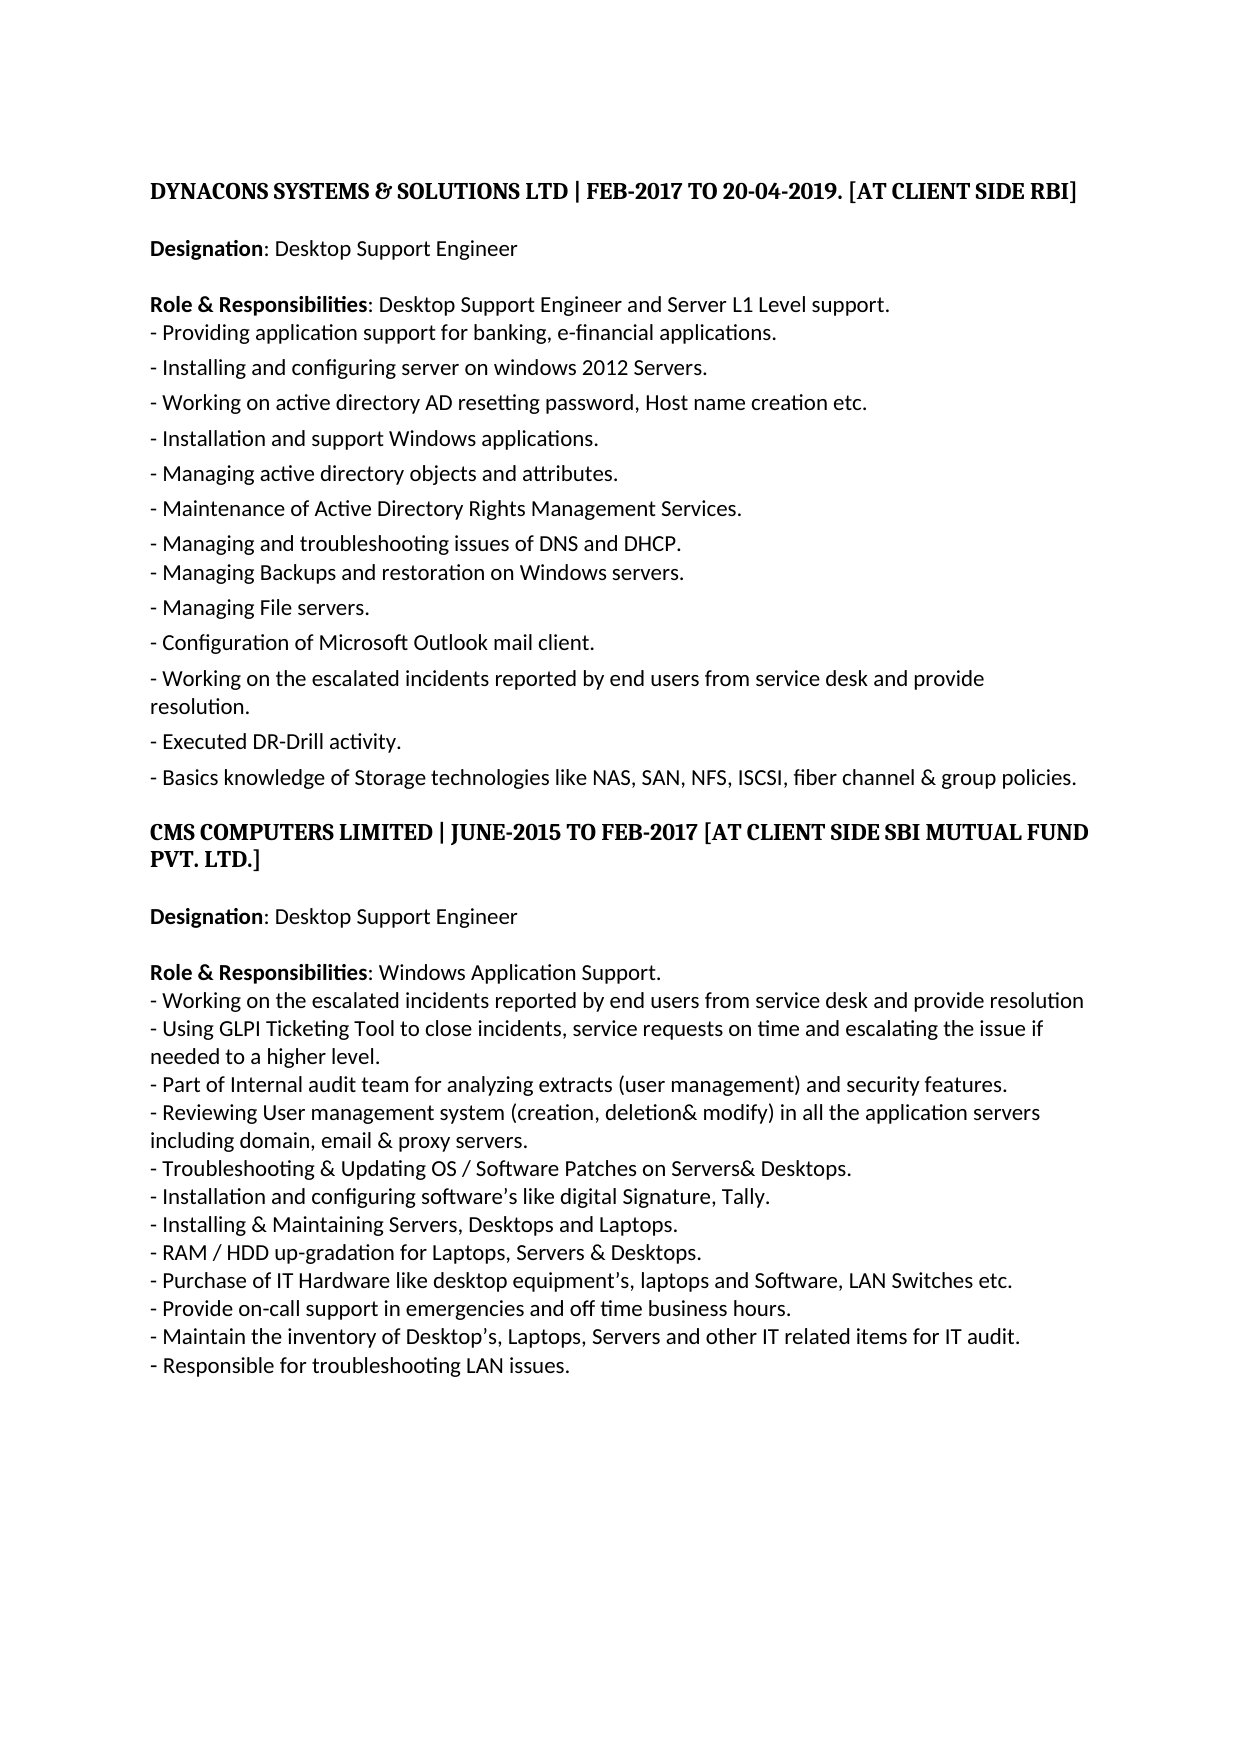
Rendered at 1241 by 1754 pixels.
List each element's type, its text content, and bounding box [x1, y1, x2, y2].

text - Installation and support Windows applications. [150, 424, 1090, 452]
text - Purchase of IT Hardware like desktop equipment’s, laptops and Software, LAN Switches etc. [150, 1266, 1090, 1294]
text - Troubleshooting & Updating OS / Software Patches on Servers& Desktops. [150, 1154, 1090, 1182]
text Role & Responsibilities: Windows Application Support. [150, 958, 1090, 986]
text - Managing Backups and restoration on Windows servers. [150, 558, 1090, 586]
text DYNACONS SYSTEMS & SOLUTIONS LTD | FEB-2017 TO 20-04-2019. [AT CLIENT SIDE RBI] [150, 178, 1090, 206]
text - Providing application support for banking, e-financial applications. [150, 318, 1090, 346]
text - Working on the escalated incidents reported by end users from service desk and provide resolution. [150, 664, 1090, 720]
text - RAM / HDD up-gradation for Laptops, Servers & Desktops. [150, 1238, 1090, 1266]
text - Working on active directory AD resetting password, Host name creation etc. [150, 388, 1090, 416]
text - Basics knowledge of Storage technologies like NAS, SAN, NFS, ISCSI, fiber channel & group policies. [150, 763, 1090, 791]
text - Managing File servers. [150, 593, 1090, 621]
text - Part of Internal audit team for analyzing extracts (user management) and security features. [150, 1070, 1090, 1098]
text - Provide on-call support in emergencies and off time business hours. [150, 1294, 1090, 1322]
text - Maintain the inventory of Desktop’s, Laptops, Servers and other IT related items for IT audit. [150, 1322, 1090, 1350]
text - Installing and configuring server on windows 2012 Servers. [150, 353, 1090, 381]
text Role & Responsibilities: Desktop Support Engineer and Server L1 Level support. [150, 290, 1090, 318]
text - Using GLPI Ticketing Tool to close incidents, service requests on time and escalating the issue if needed to a higher level. [150, 1014, 1090, 1070]
text - Executed DR-Drill activity. [150, 727, 1090, 755]
text - Installation and configuring software’s like digital Signature, Tally. [150, 1182, 1090, 1210]
text Designation: Desktop Support Engineer [150, 902, 1090, 930]
text - Managing active directory objects and attributes. [150, 459, 1090, 487]
text - Working on the escalated incidents reported by end users from service desk and provide resolution [150, 986, 1090, 1014]
text - Managing and troubleshooting issues of DNS and DHCP. [150, 529, 1090, 558]
text - Configuration of Microsoft Outlook mail client. [150, 628, 1090, 656]
text - Installing & Maintaining Servers, Desktops and Laptops. [150, 1210, 1090, 1238]
text - Reviewing User management system (creation, deletion& modify) in all the application servers including domain, email & proxy servers. [150, 1098, 1090, 1154]
text Designation: Desktop Support Engineer [150, 234, 1090, 262]
text - Responsible for troubleshooting LAN issues. [150, 1350, 1090, 1379]
text - Maintenance of Active Directory Rights Management Services. [150, 494, 1090, 522]
text CMS COMPUTERS LIMITED | JUNE-2015 TO FEB-2017 [AT CLIENT SIDE SBI MUTUAL FUND PVT. LTD.] [150, 819, 1090, 874]
